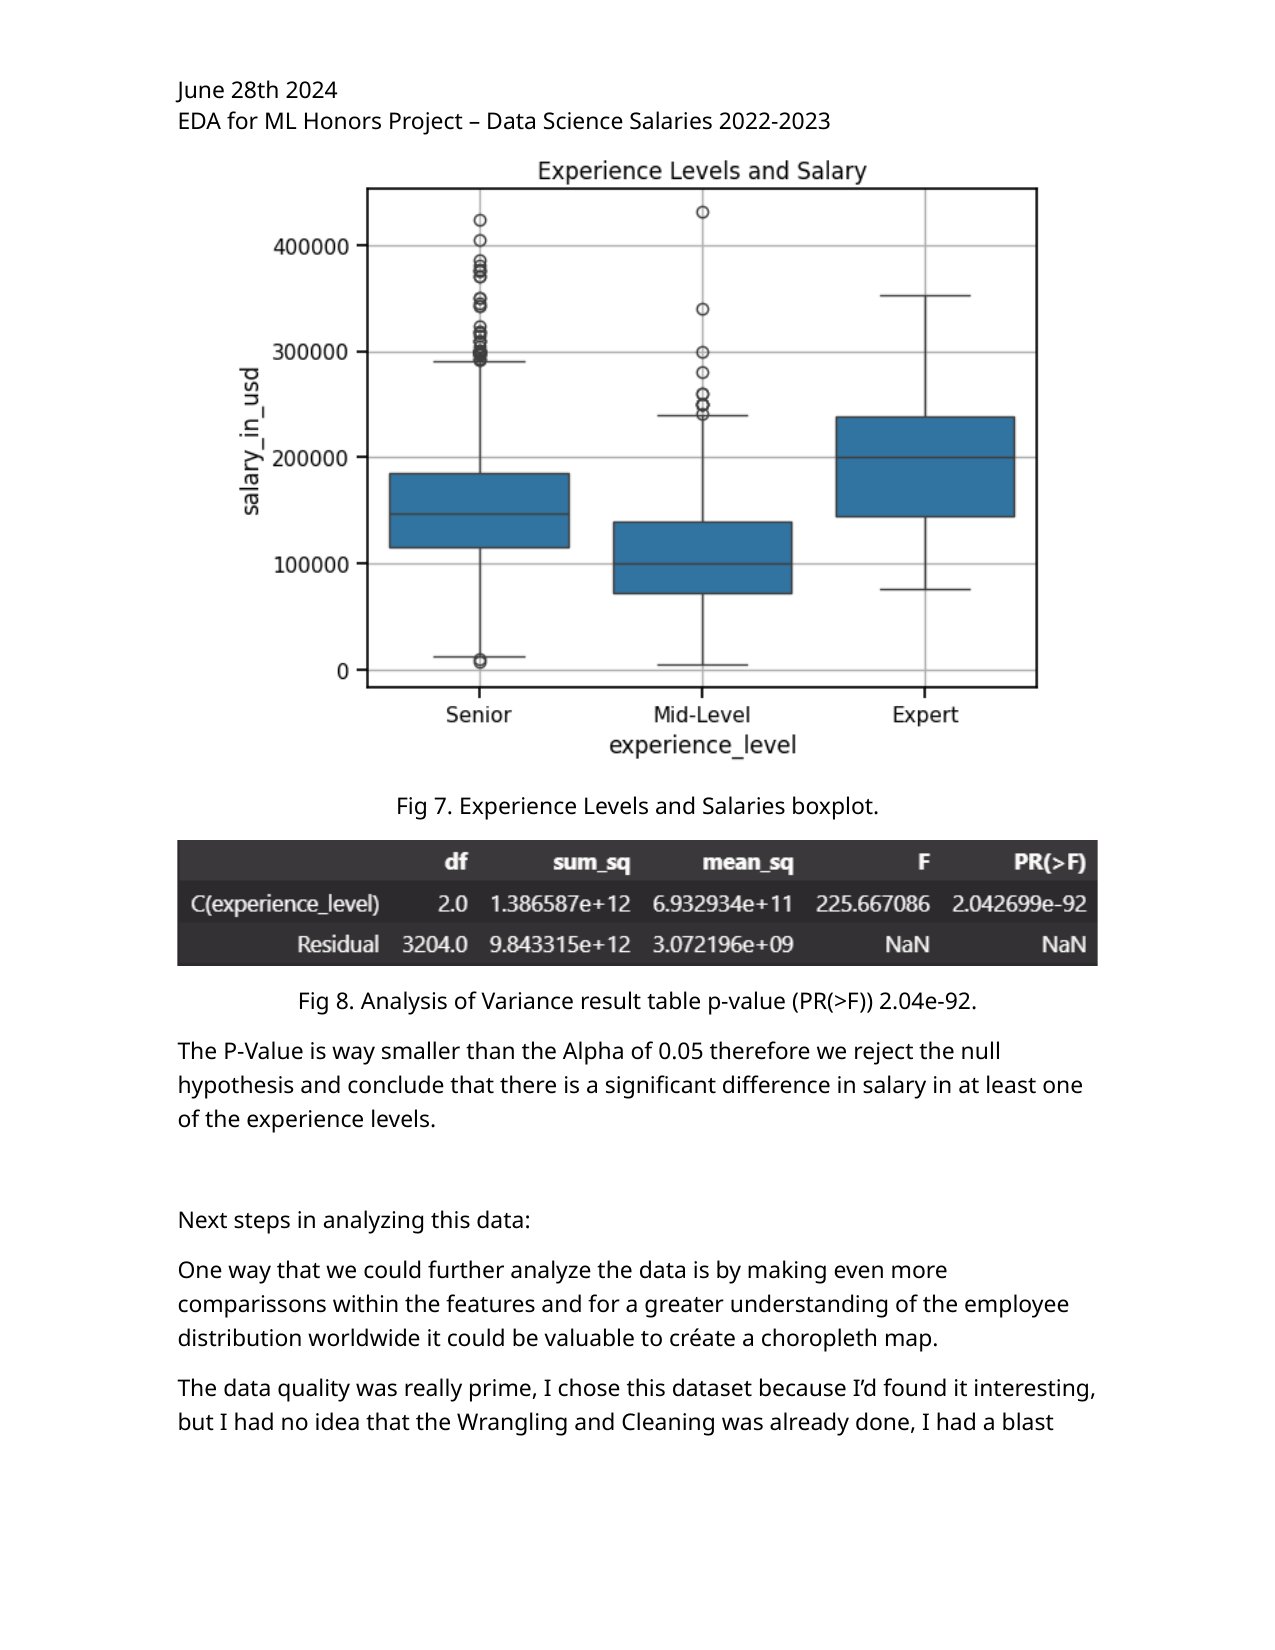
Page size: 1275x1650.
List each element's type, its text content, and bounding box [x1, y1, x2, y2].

text Fig 7. Experience Levels and Salaries boxplot. [177, 790, 1098, 821]
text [177, 1372, 1098, 1437]
picture [226, 147, 1049, 771]
text Next steps in analyzing this data: [177, 1204, 1098, 1235]
text Fig 8. Analysis of Variance result table p-value (PR(>F)) 2.04e-92. [177, 985, 1098, 1016]
text One way that we could further analyze the data is by making even more comparissons within the features and for a greater understanding of the employee distribution worldwide it could be valuable to créate a choropleth map. [177, 1254, 1098, 1353]
picture [177, 840, 1098, 966]
text The P-Value is way smaller than the Alpha of 0.05 therefore we reject the null hypothesis and conclude that there is a significant difference in salary in at least one of the experience levels. [177, 1035, 1098, 1134]
